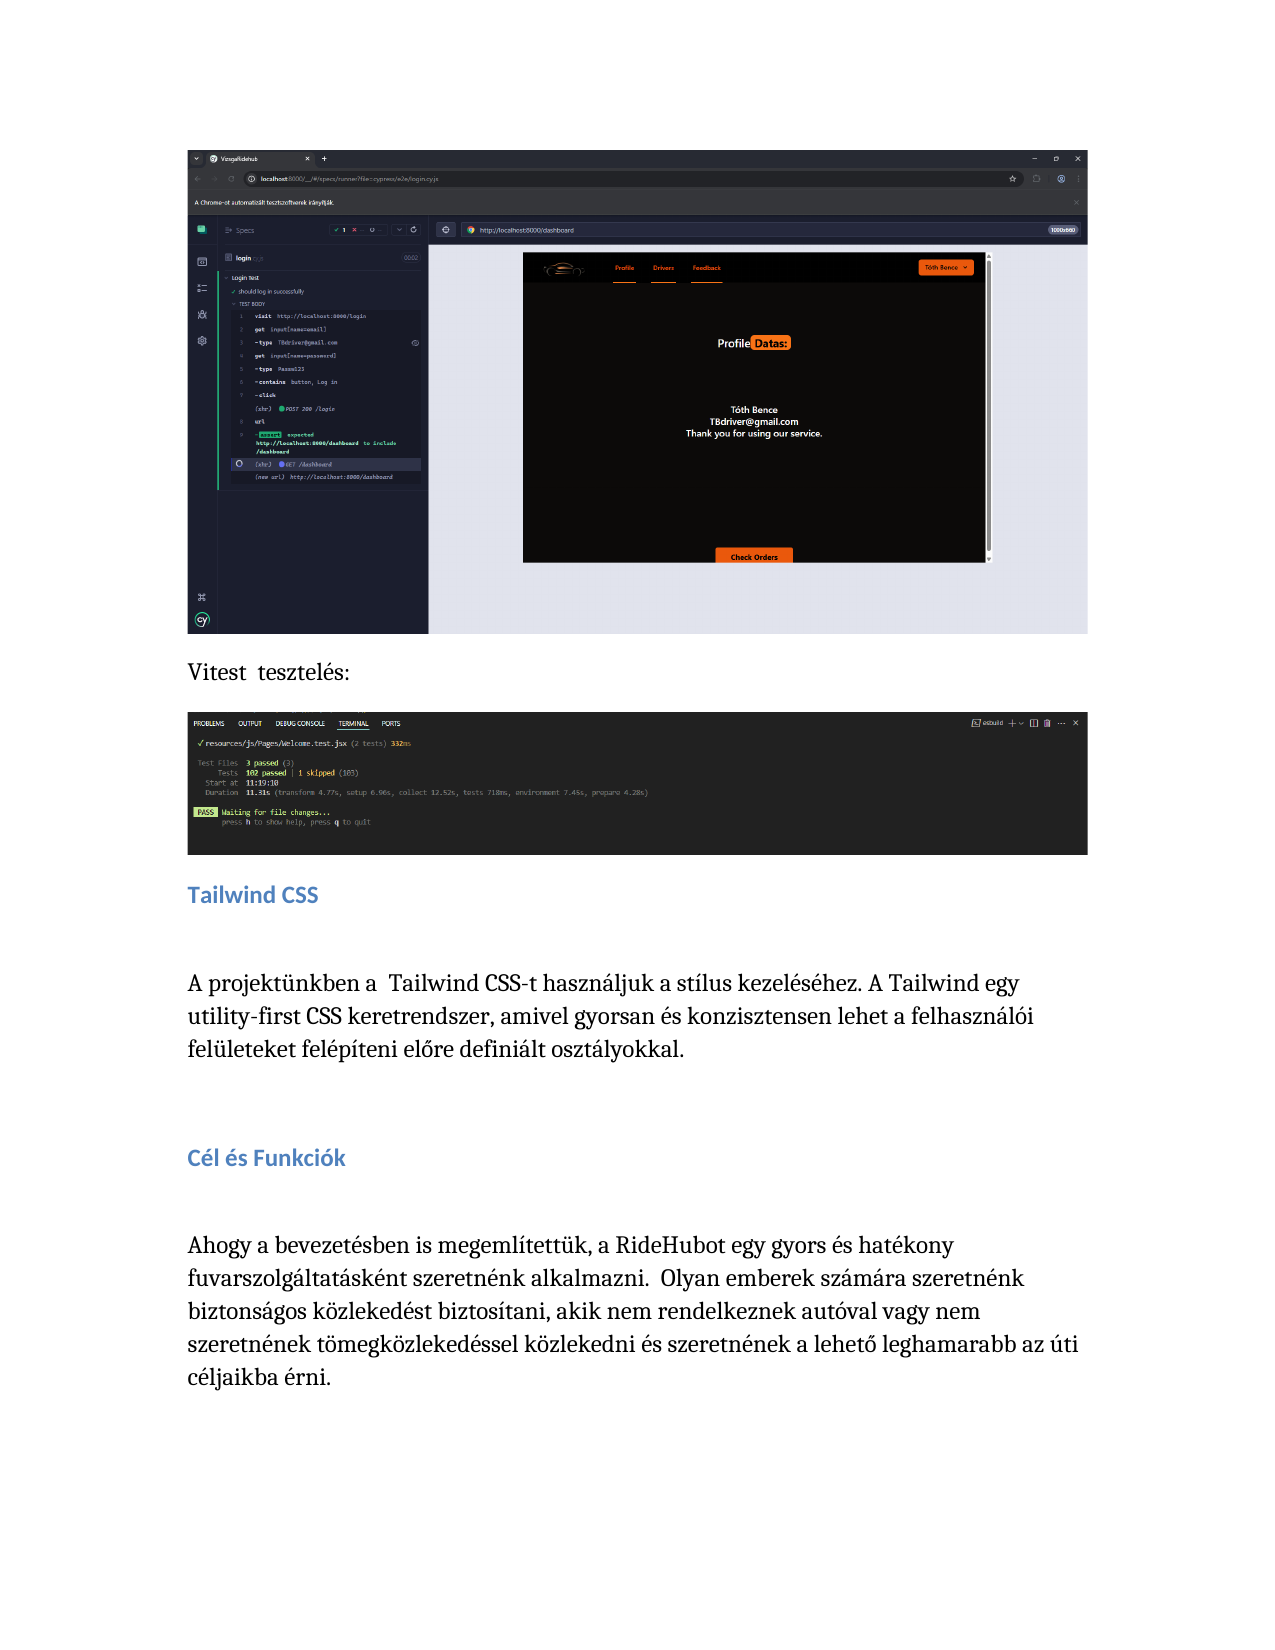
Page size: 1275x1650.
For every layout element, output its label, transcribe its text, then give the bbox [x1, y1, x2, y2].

subtitle Tailwind CSS [187, 880, 1087, 910]
picture [187, 150, 1088, 634]
picture [187, 712, 1088, 855]
text A projektünkben a Tailwind CSS-t használjuk a stílus kezeléséhez. A Tailwind egy utility-first CSS keretrendszer, amivel gyorsan és konzisztensen lehet a felhasználói felületeket felépíteni előre definiált osztályokkal. [187, 968, 1087, 1063]
subtitle Cél és Funkciók [187, 1142, 1087, 1173]
text Ahogy a bevezetésben is megemlítettük, a RideHubot egy gyors és hatékony fuvarszolgáltatásként szeretnénk alkalmazni. Olyan emberek számára szeretnénk biztonságos közlekedést biztosítani, akik nem rendelkeznek autóval vagy nem szeretnének tömegközlekedéssel közlekedni és szeretnének a lehető leghamarabb az úti céljaikba érni. [187, 1231, 1087, 1392]
text Vitest tesztelés: [187, 658, 1087, 687]
